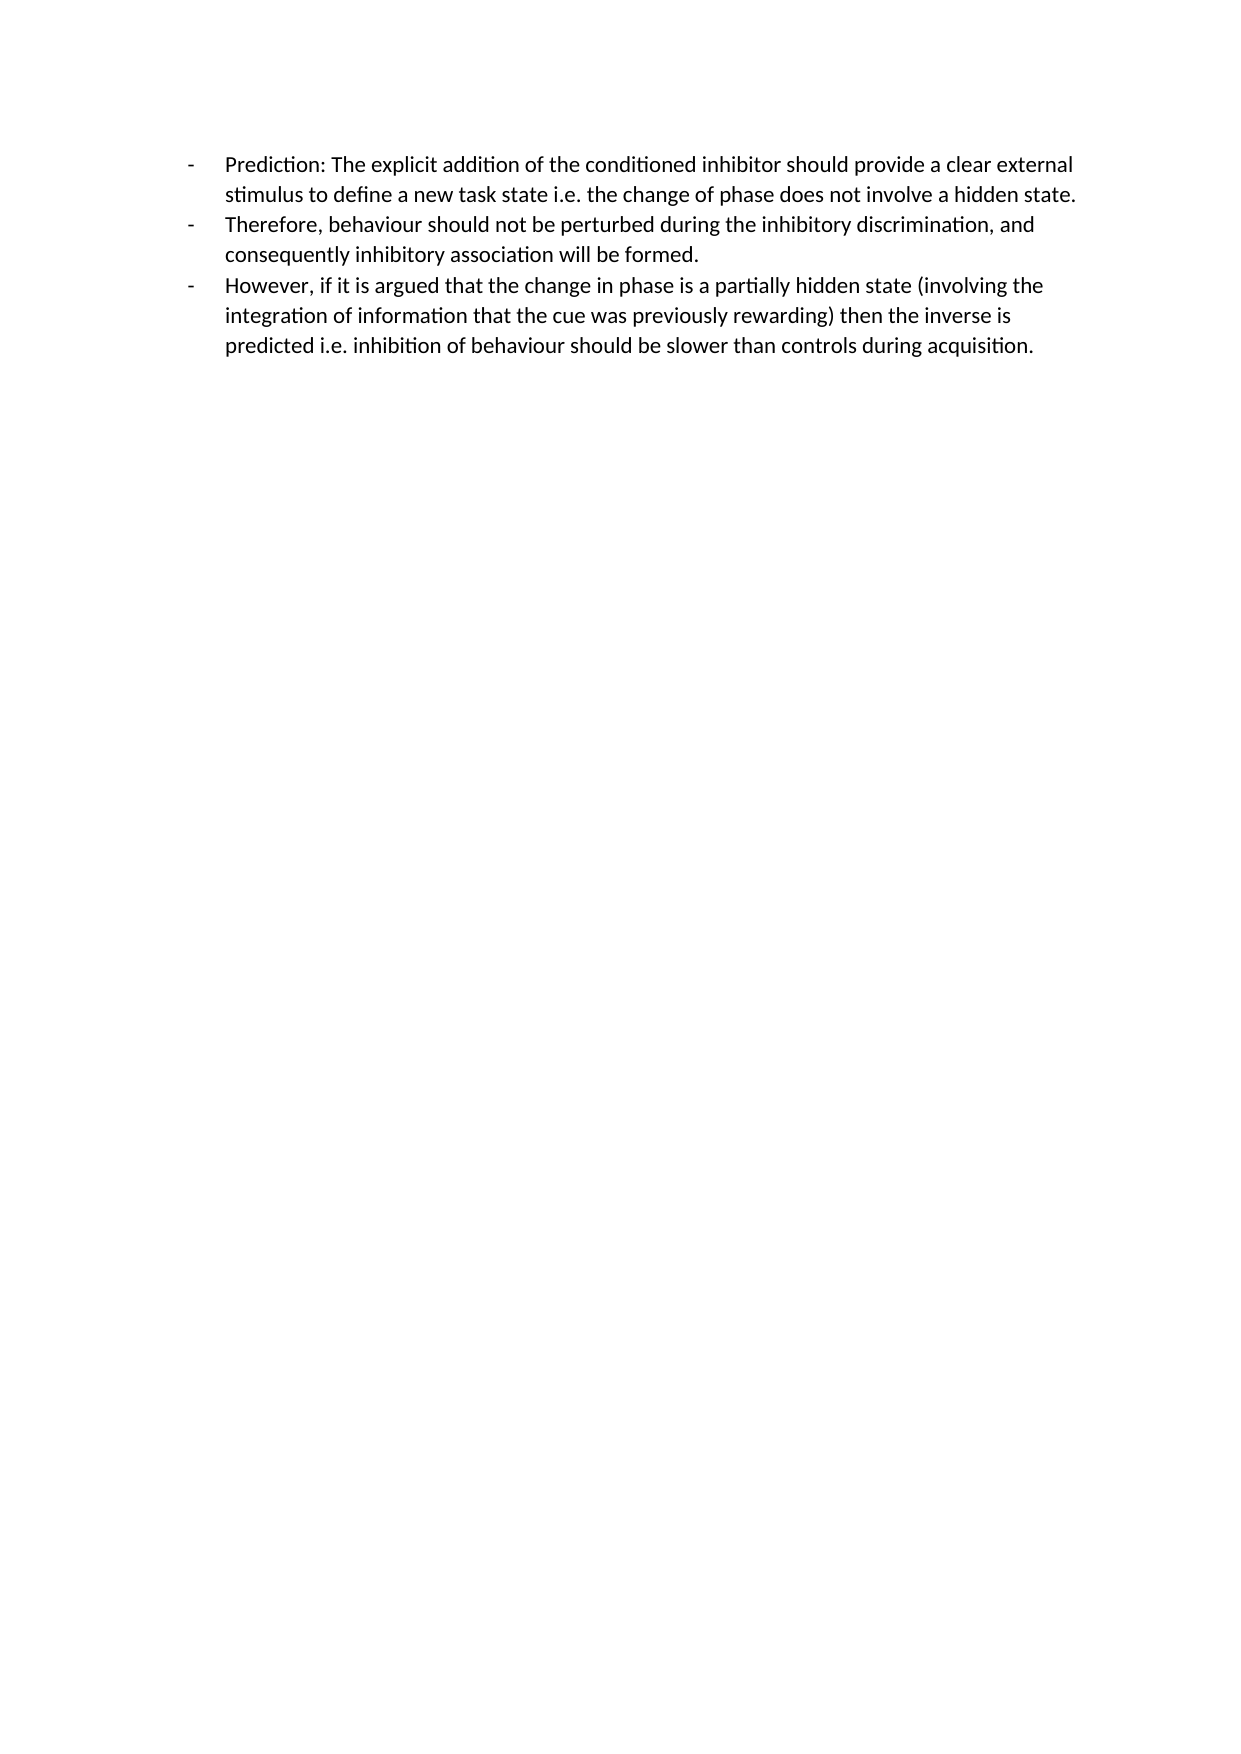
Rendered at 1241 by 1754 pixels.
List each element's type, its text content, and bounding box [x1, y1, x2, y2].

list Therefore, behaviour should not be perturbed during the inhibitory discrimination, and consequently inhibitory association will be formed. [187, 210, 1090, 269]
list However, if it is argued that the change in phase is a partially hidden state (involving the integration of information that the cue was previously rewarding) then the inverse is predicted i.e. inhibition of behaviour should be slower than controls during acquisition. [187, 271, 1090, 359]
list Prediction: The explicit addition of the conditioned inhibitor should provide a clear external stimulus to define a new task state i.e. the change of phase does not involve a hidden state. [187, 150, 1090, 208]
